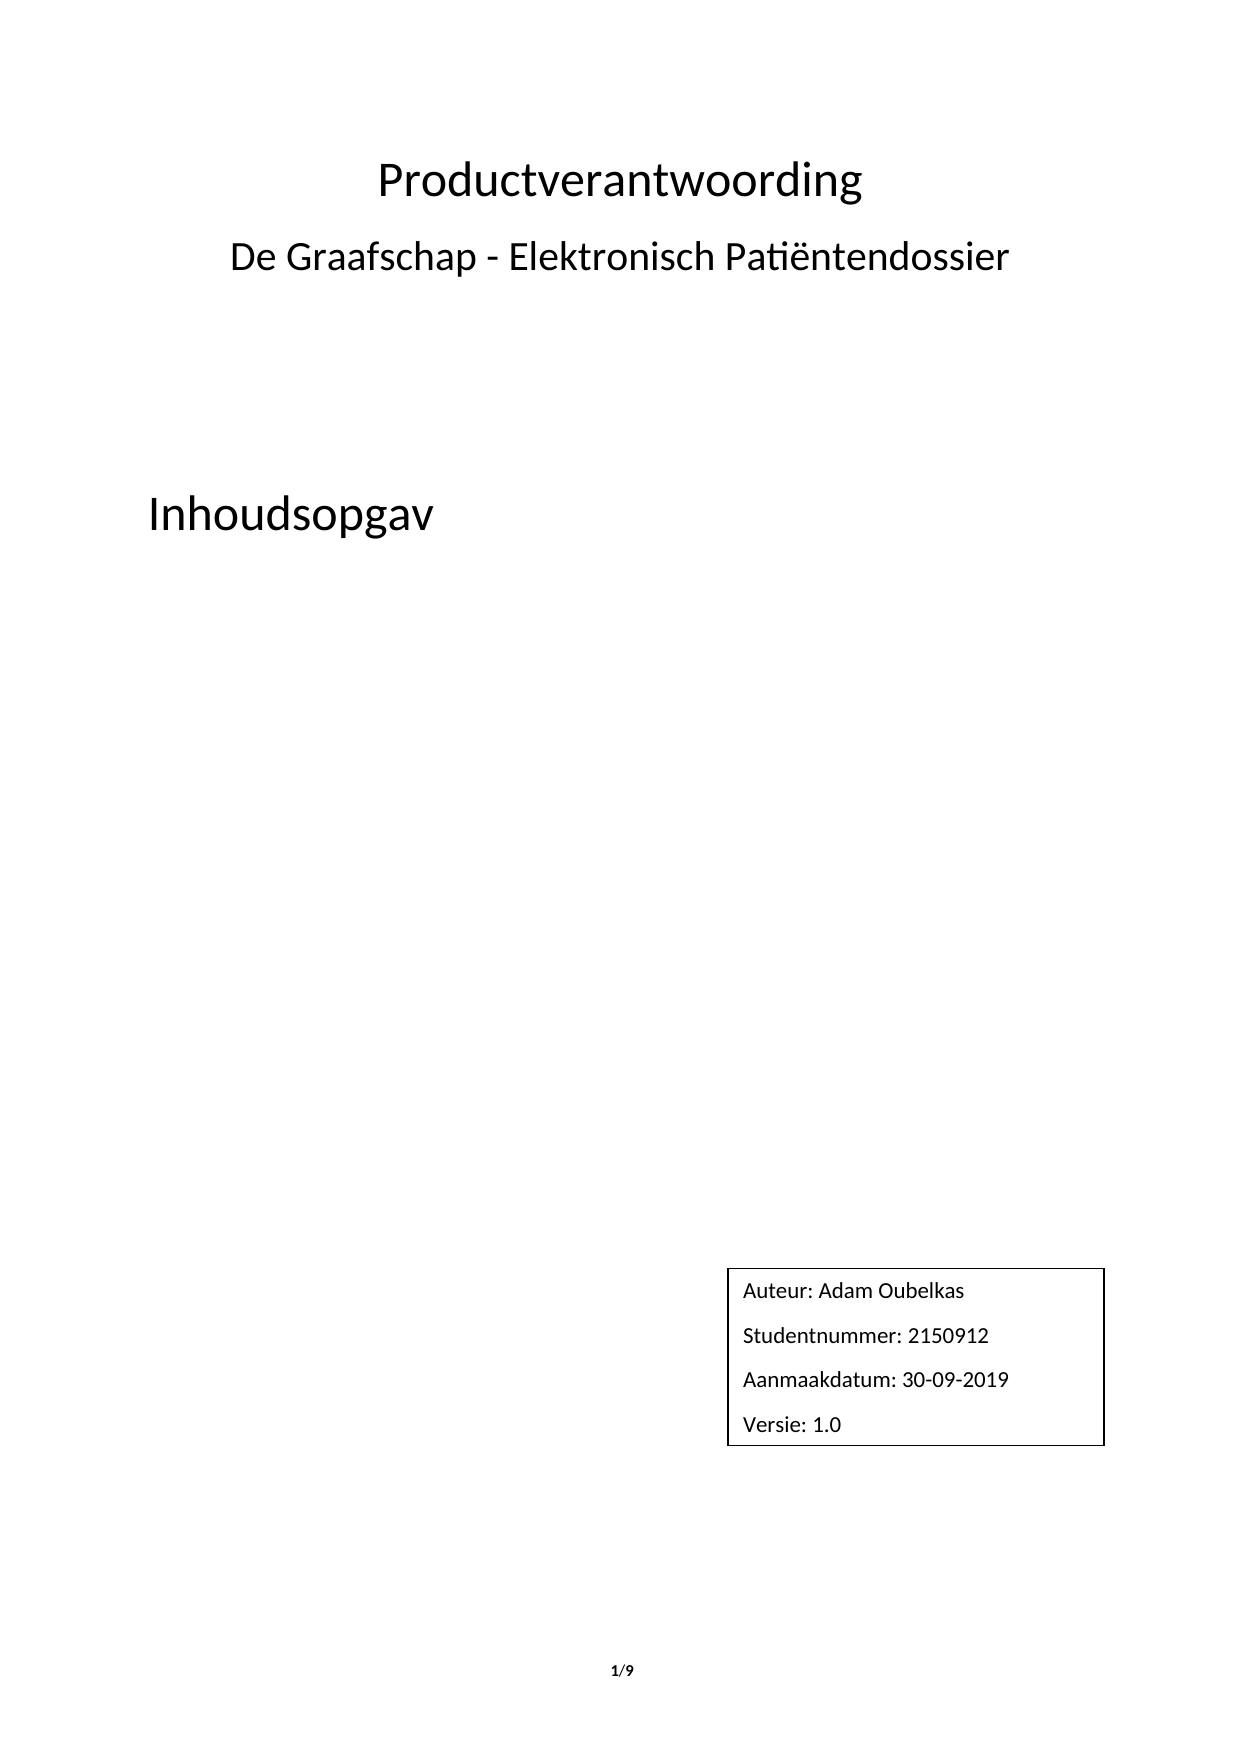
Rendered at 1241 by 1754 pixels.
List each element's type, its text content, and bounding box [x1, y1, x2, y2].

text Productverantwoording [148, 148, 1093, 209]
text De Graafschap - Elektronisch Patiëntendossier [148, 230, 1093, 281]
